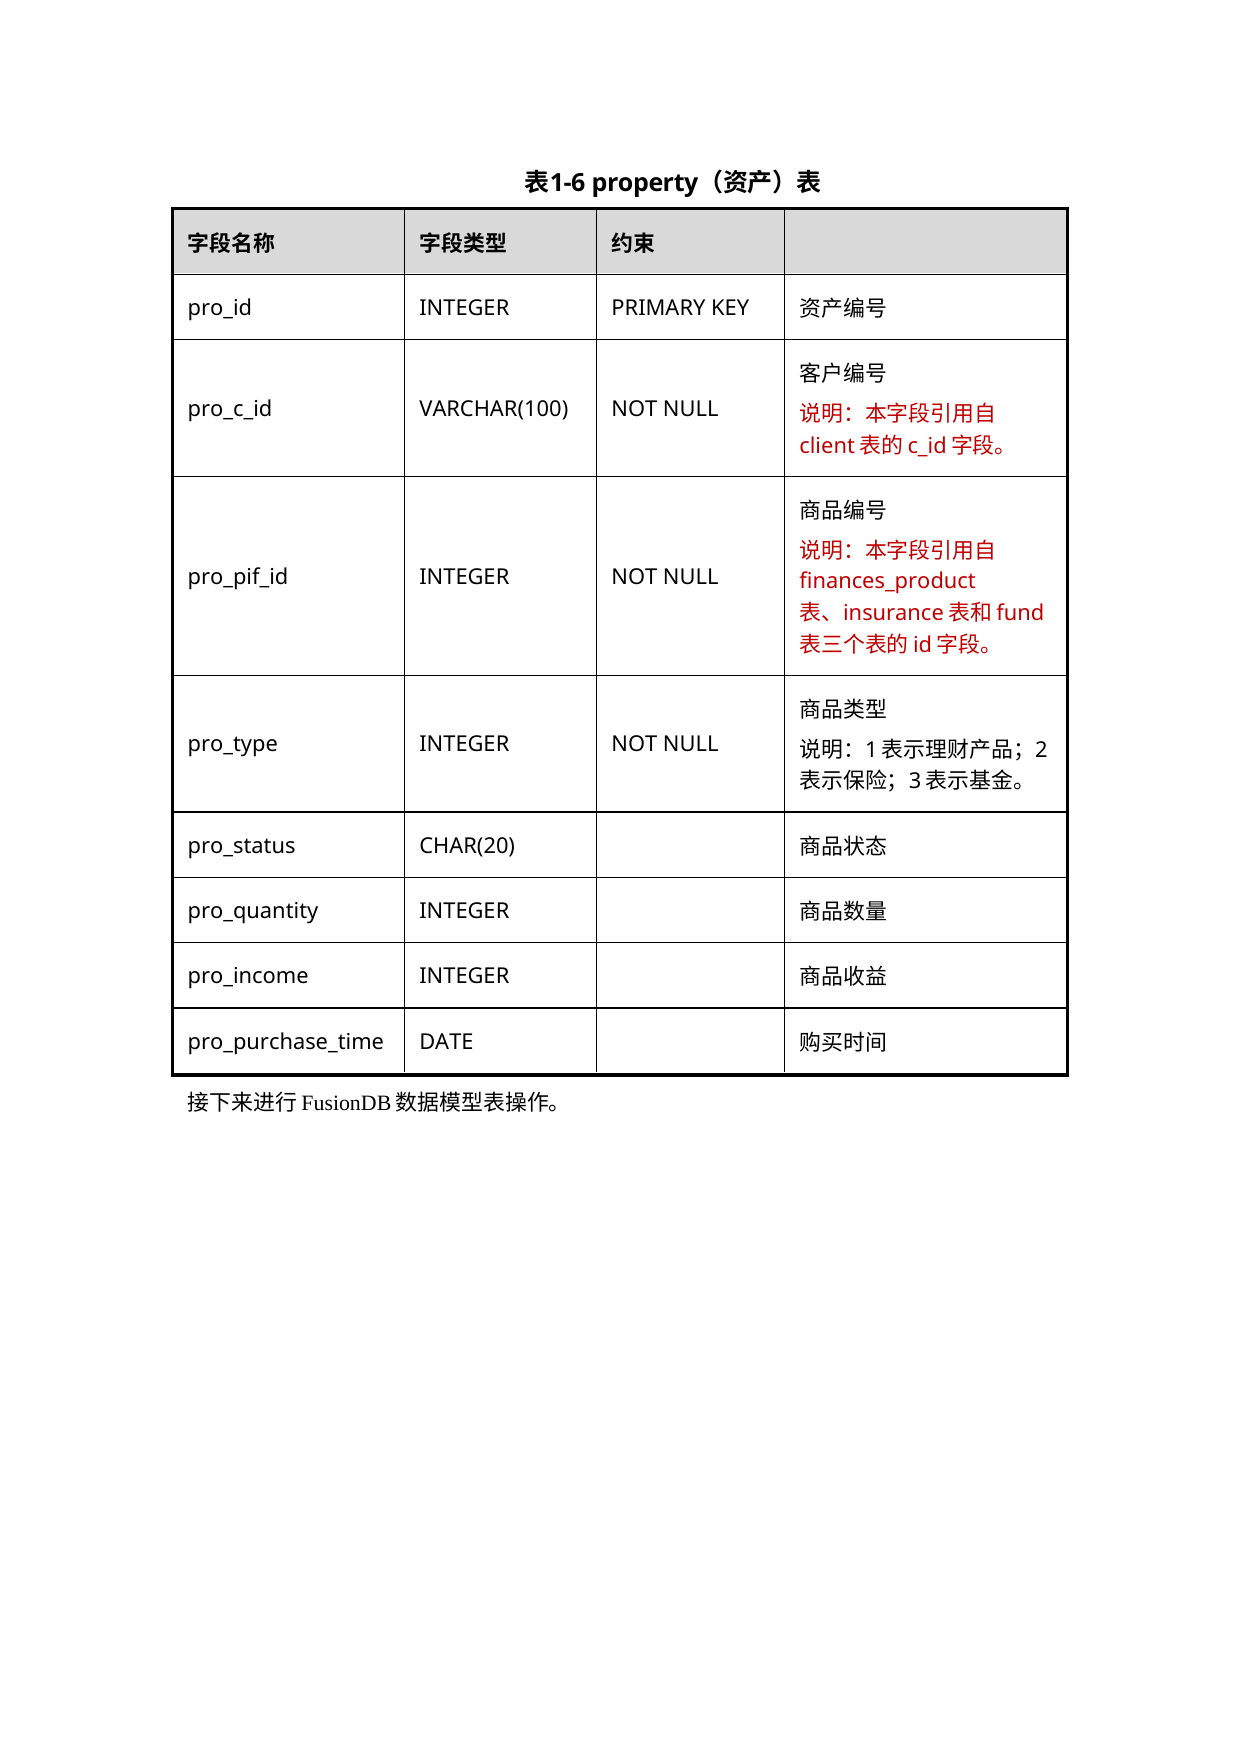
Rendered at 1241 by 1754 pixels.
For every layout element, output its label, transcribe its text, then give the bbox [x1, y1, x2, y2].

table_cell pro_quantity [174, 878, 404, 942]
table_cell CHAR(20) [405, 813, 596, 876]
table_header 字段名称 [174, 210, 404, 273]
table_cell 商品类型 说明：1表示理财产品；2表示保险；3表示基金。 [785, 676, 1066, 811]
table_cell INTEGER [405, 676, 596, 811]
table_cell DATE [405, 1009, 596, 1072]
table_cell pro_id [174, 275, 404, 339]
table_cell [597, 813, 784, 876]
table_cell 商品收益 [785, 943, 1066, 1007]
table_cell 商品编号 说明：本字段引用自finances_product表、insurance表和fund表三个表的id字段。 [785, 477, 1066, 674]
text 接下来进行FusionDB数据模型表操作。 [187, 1085, 1053, 1117]
table_cell INTEGER [405, 477, 596, 674]
table_cell 客户编号 说明：本字段引用自client表的c_id字段。 [785, 340, 1066, 476]
table_cell INTEGER [405, 275, 596, 339]
table_cell pro_purchase_time [174, 1009, 404, 1072]
table_cell pro_status [174, 813, 404, 876]
list property（资产）表 [294, 162, 1053, 198]
table_cell NOT NULL [597, 340, 784, 476]
table_cell INTEGER [405, 943, 596, 1007]
table_cell [597, 943, 784, 1007]
table_cell 资产编号 [785, 275, 1066, 339]
table_cell pro_type [174, 676, 404, 811]
table_cell 商品数量 [785, 878, 1066, 942]
table_cell INTEGER [405, 878, 596, 942]
table_cell [597, 878, 784, 942]
table_cell pro_c_id [174, 340, 404, 476]
table_cell NOT NULL [597, 477, 784, 674]
table_header [785, 210, 1066, 273]
table_cell NOT NULL [597, 676, 784, 811]
table_cell 购买时间 [785, 1009, 1066, 1072]
table_header 约束 [597, 210, 784, 273]
table_cell pro_income [174, 943, 404, 1007]
table_header 字段类型 [405, 210, 596, 273]
table_cell pro_pif_id [174, 477, 404, 674]
table_cell [597, 1009, 784, 1072]
table_cell 商品状态 [785, 813, 1066, 876]
table_cell PRIMARY KEY [597, 275, 784, 339]
table_cell VARCHAR(100) [405, 340, 596, 476]
